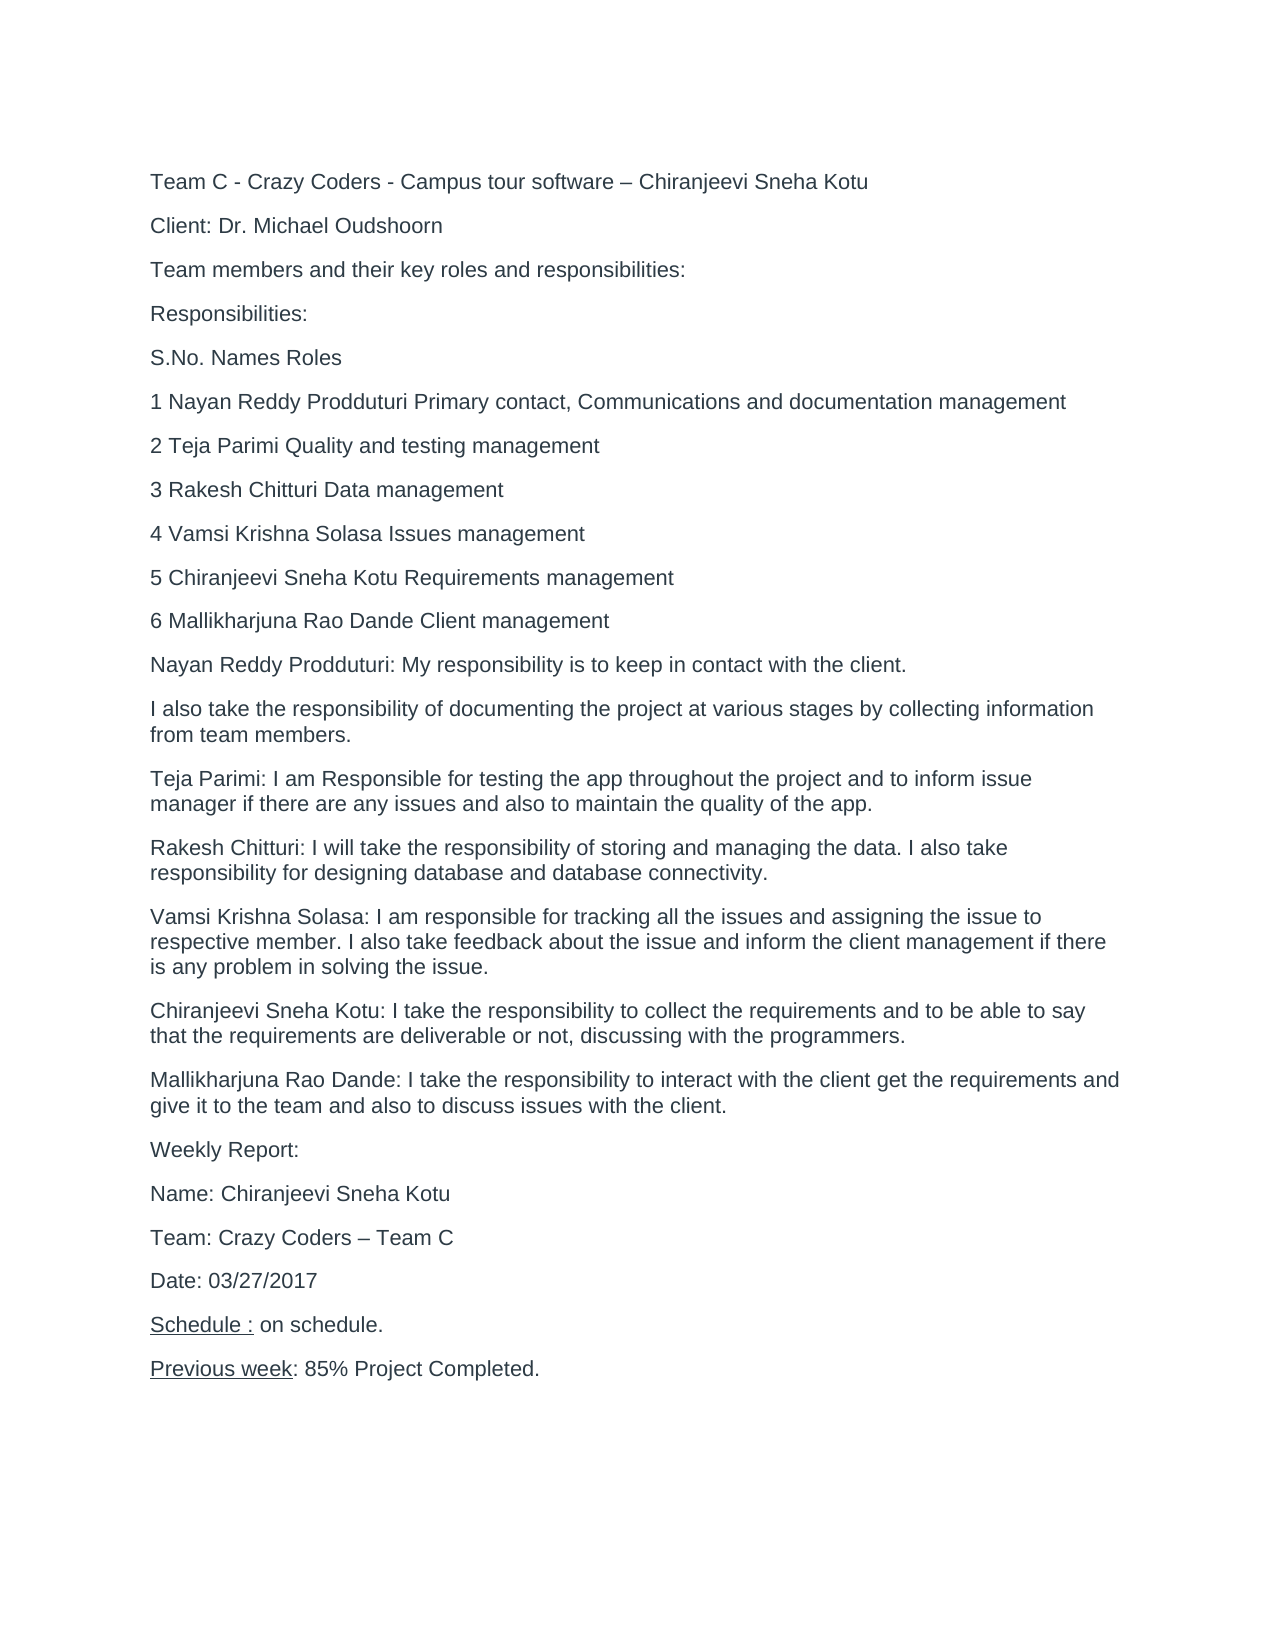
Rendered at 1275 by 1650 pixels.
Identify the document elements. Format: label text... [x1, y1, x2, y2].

text Weekly Report: [150, 1136, 1125, 1162]
text 1 Nayan Reddy Prodduturi Primary contact, Communications and documentation management [150, 388, 1125, 414]
text Previous week: 85% Project Completed. [150, 1356, 1125, 1381]
text Name: Chiranjeevi Sneha Kotu [150, 1180, 1125, 1206]
text S.No. Names Roles [150, 344, 1125, 370]
text Vamsi Krishna Solasa: I am responsible for tracking all the issues and assigning the issue to respective member. I also take feedback about the issue and inform the client management if there is any problem in solving the issue. [150, 904, 1125, 979]
text Team C - Crazy Coders - Campus tour software – Chiranjeevi Sneha Kotu [150, 169, 1125, 194]
text 6 Mallikharjuna Rao Dande Client management [150, 608, 1125, 633]
text Schedule : on schedule. [150, 1312, 1125, 1337]
text Team members and their key roles and responsibilities: [150, 257, 1125, 282]
text Rakesh Chitturi: I will take the responsibility of storing and managing the data. I also take responsibility for designing database and database connectivity. [150, 834, 1125, 885]
text I also take the responsibility of documenting the project at various stages by collecting information from team members. [150, 696, 1125, 747]
text Chiranjeevi Sneha Kotu: I take the responsibility to collect the requirements and to be able to say that the requirements are deliverable or not, discussing with the programmers. [150, 998, 1125, 1048]
text Date: 03/27/2017 [150, 1268, 1125, 1293]
text Client: Dr. Michael Oudshoorn [150, 213, 1125, 238]
text 5 Chiranjeevi Sneha Kotu Requirements management [150, 564, 1125, 589]
text 2 Teja Parimi Quality and testing management [150, 432, 1125, 458]
text Mallikharjuna Rao Dande: I take the responsibility to interact with the client get the requirements and give it to the team and also to discuss issues with the client. [150, 1067, 1125, 1118]
text Responsibilities: [150, 301, 1125, 326]
text 4 Vamsi Krishna Solasa Issues management [150, 520, 1125, 546]
text Teja Parimi: I am Responsible for testing the app throughout the project and to inform issue manager if there are any issues and also to maintain the quality of the app. [150, 765, 1125, 816]
text Team: Crazy Coders – Team C [150, 1224, 1125, 1249]
text Nayan Reddy Prodduturi: My responsibility is to keep in contact with the client. [150, 652, 1125, 677]
text 3 Rakesh Chitturi Data management [150, 476, 1125, 502]
